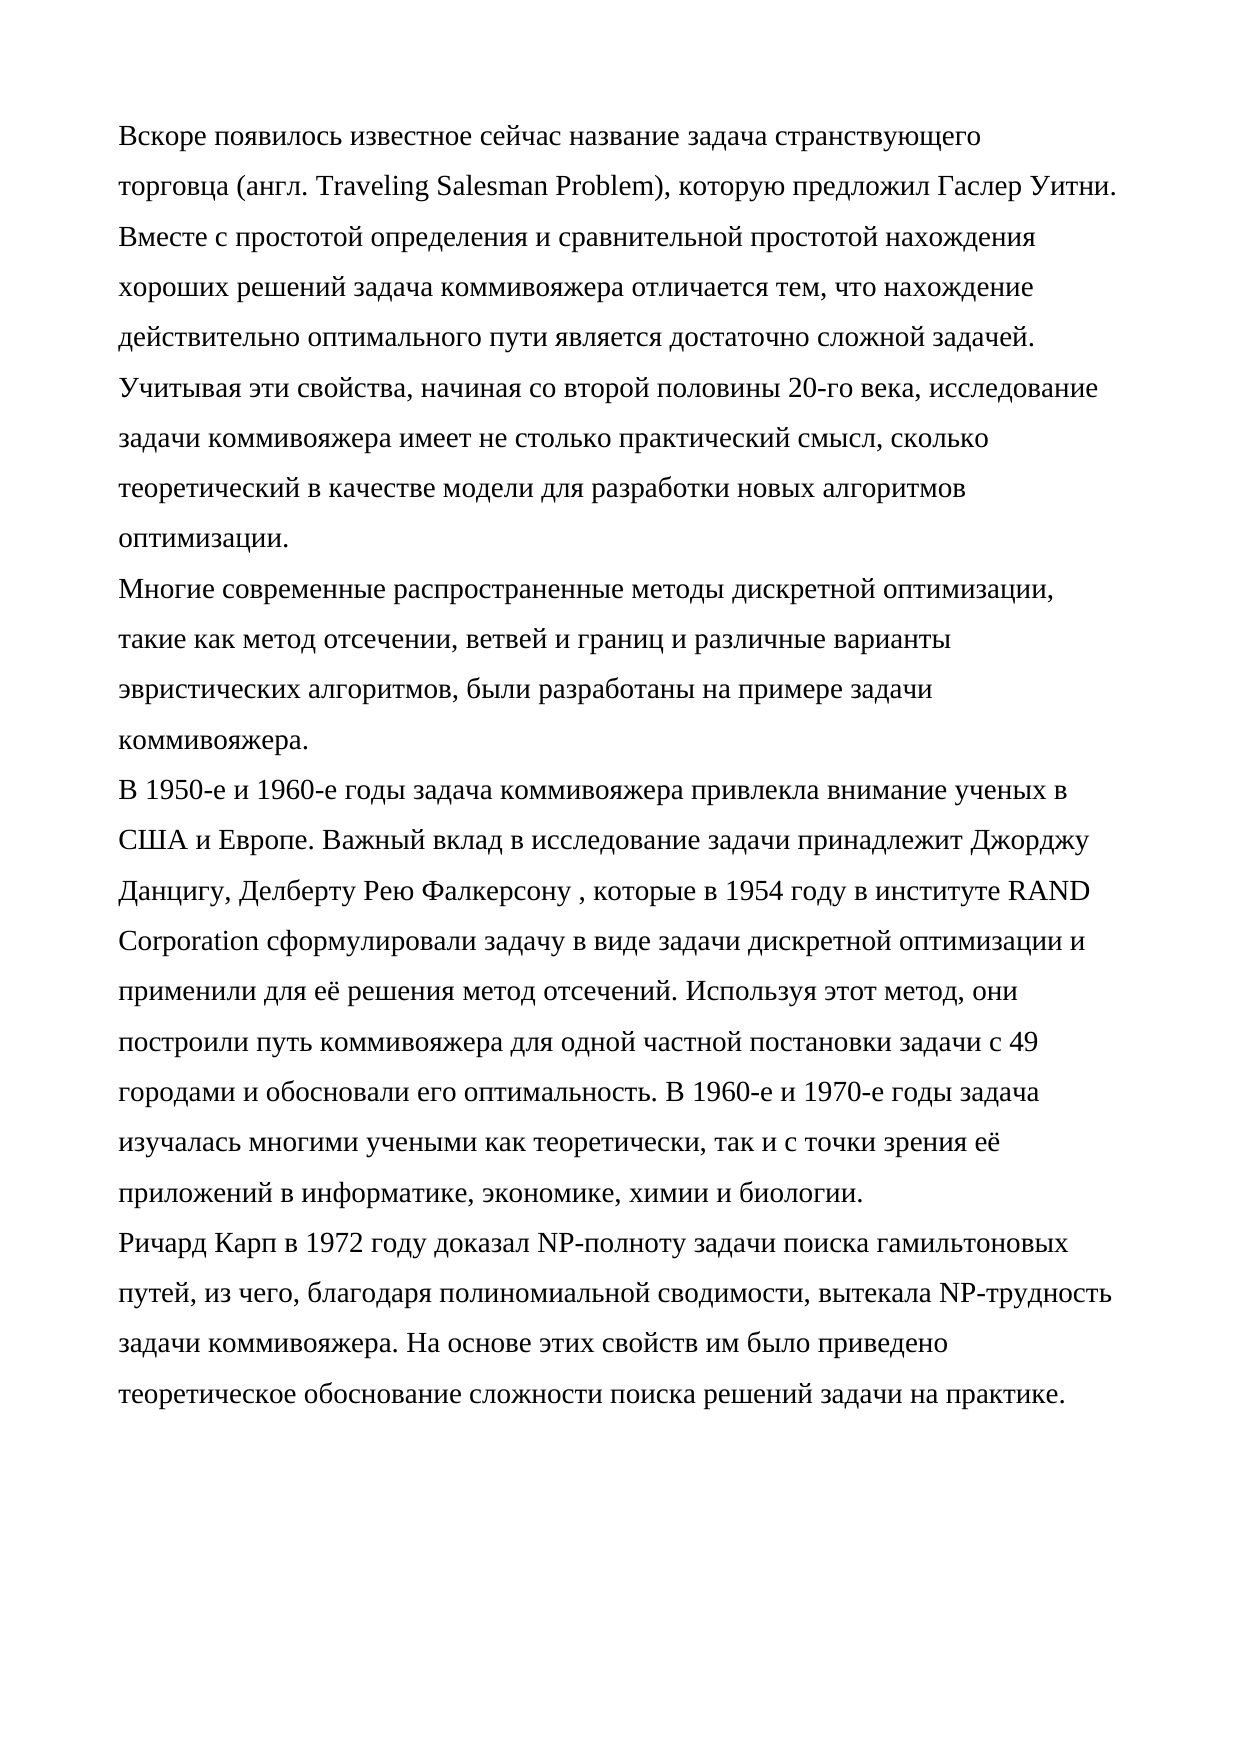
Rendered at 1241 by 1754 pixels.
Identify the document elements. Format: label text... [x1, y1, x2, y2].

text Ричард Карп в 1972 году доказал NP-полноту задачи поиска гамильтоновых путей, из чего, благодаря полиномиальной сводимости, вытекала NP-трудность задачи коммивояжера. На основе этих свойств им было приведено теоретическое обоснование сложности поиска решений задачи на практике. [118, 1225, 1122, 1409]
text Вскоре появилось известное сейчас название задача странствующего торговца (англ. Traveling Salesman Problem), которую предложил Гаслер Уитни. [118, 118, 1122, 202]
text В 1950-е и 1960-е годы задача коммивояжера привлекла внимание ученых в США и Европе. Важный вклад в исследование задачи принадлежит Джорджу Данцигу, Делберту Рею Фалкерсону , которые в 1954 году в институте RAND Corporation сформулировали задачу в виде задачи дискретной оптимизации и применили для её решения метод отсечений. Используя этот метод, они построили путь коммивояжера для одной частной постановки задачи с 49 городами и обосновали его оптимальность. В 1960-е и 1970-е годы задача изучалась многими учеными как теоретически, так и с точки зрения её приложений в информатике, экономике, химии и биологии. [118, 772, 1122, 1208]
text Вместе с простотой определения и сравнительной простотой нахождения хороших решений задача коммивояжера отличается тем, что нахождение действительно оптимального пути является достаточно сложной задачей. Учитывая эти свойства, начиная со второй половины 20-го века, исследование задачи коммивояжера имеет не столько практический смысл, сколько теоретический в качестве модели для разработки новых алгоритмов оптимизации. [118, 219, 1122, 554]
text Многие современные распространенные методы дискретной оптимизации, такие как метод отсечении, ветвей и границ и различные варианты эвристических алгоритмов, были разработаны на примере задачи коммивояжера. [118, 571, 1122, 755]
